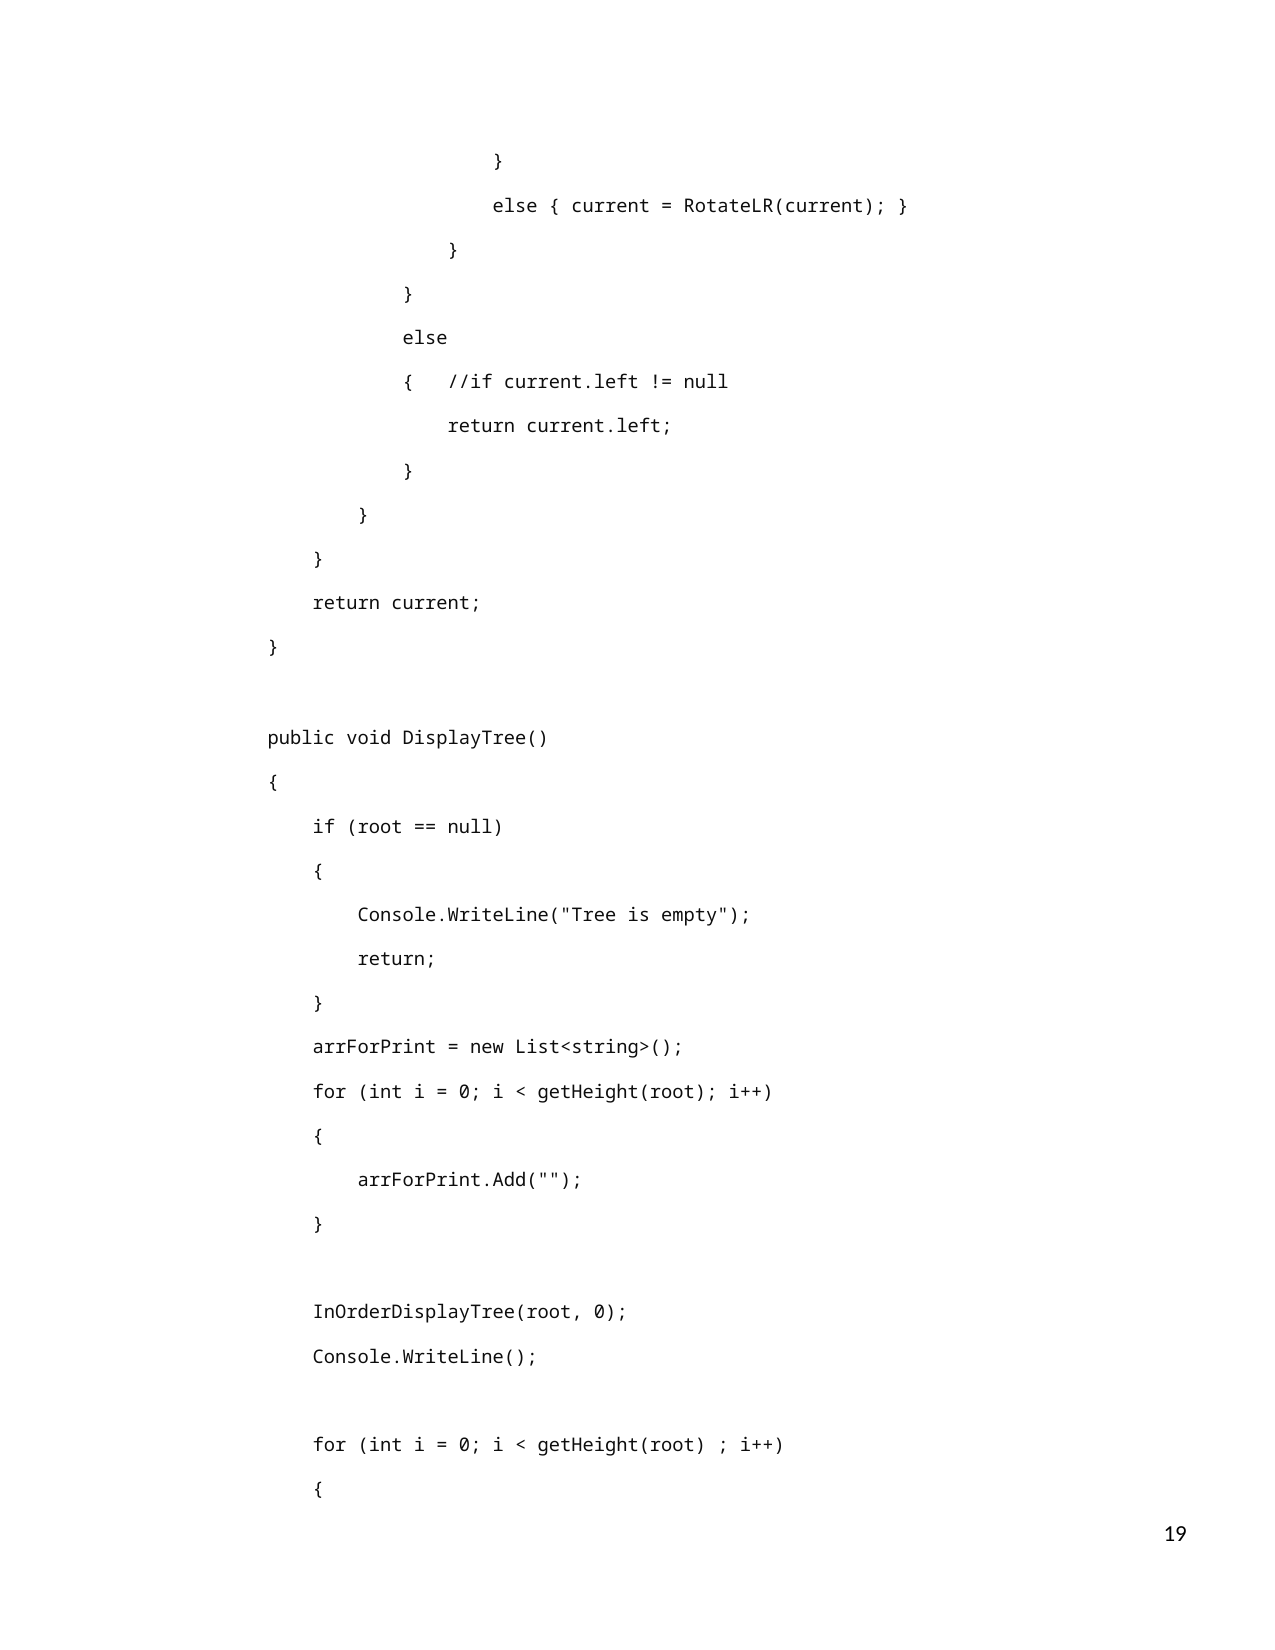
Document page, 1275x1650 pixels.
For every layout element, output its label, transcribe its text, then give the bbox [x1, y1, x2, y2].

text return; [177, 945, 1186, 971]
text } [177, 148, 1186, 173]
text } [177, 457, 1186, 482]
text else [177, 324, 1186, 350]
text { [177, 1475, 1186, 1501]
text return current.left; [177, 413, 1186, 438]
text for (int i = 0; i < getHeight(root); i++) [177, 1078, 1186, 1103]
text } [177, 1210, 1186, 1236]
text { [177, 857, 1186, 883]
text for (int i = 0; i < getHeight(root) ; i++) [177, 1431, 1186, 1457]
text Console.WriteLine("Tree is empty"); [177, 901, 1186, 927]
text } [177, 545, 1186, 571]
text } [177, 280, 1186, 306]
text InOrderDisplayTree(root, 0); [177, 1299, 1186, 1324]
text public void DisplayTree() [177, 724, 1186, 750]
text Console.WriteLine(); [177, 1343, 1186, 1368]
text { [177, 769, 1186, 794]
text { //if current.left != null [177, 368, 1186, 394]
text } [177, 236, 1186, 262]
text return current; [177, 589, 1186, 615]
text } [177, 989, 1186, 1015]
text } [177, 633, 1186, 659]
text { [177, 1122, 1186, 1148]
text } [177, 501, 1186, 527]
text arrForPrint.Add(""); [177, 1166, 1186, 1192]
text if (root == null) [177, 813, 1186, 838]
text arrForPrint = new List<string>(); [177, 1034, 1186, 1059]
text else { current = RotateLR(current); } [177, 192, 1186, 217]
